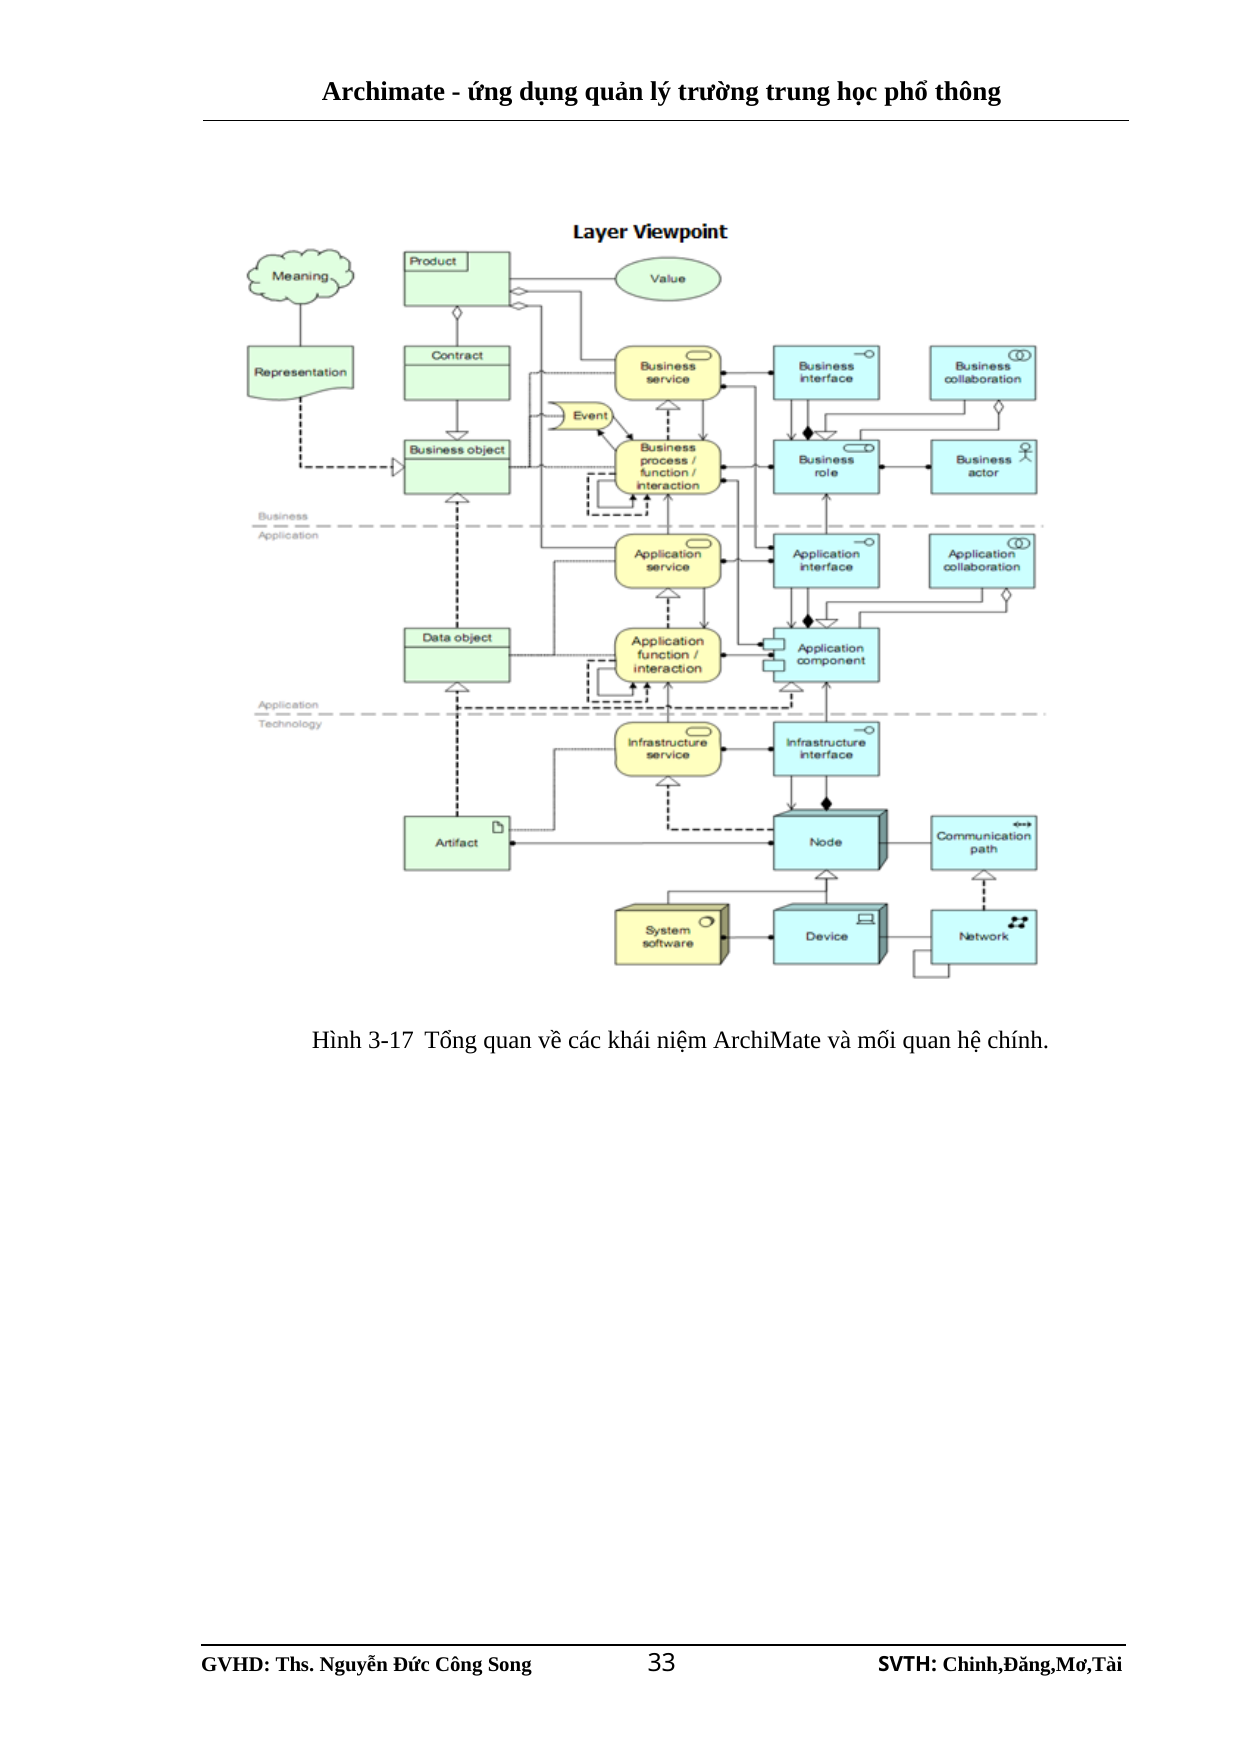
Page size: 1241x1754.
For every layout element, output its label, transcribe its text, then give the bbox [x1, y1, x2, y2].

text Tổng quan về các khái niệm ArchiMate và mối quan hệ chính. [238, 1026, 1122, 1054]
picture [200, 215, 1123, 1001]
